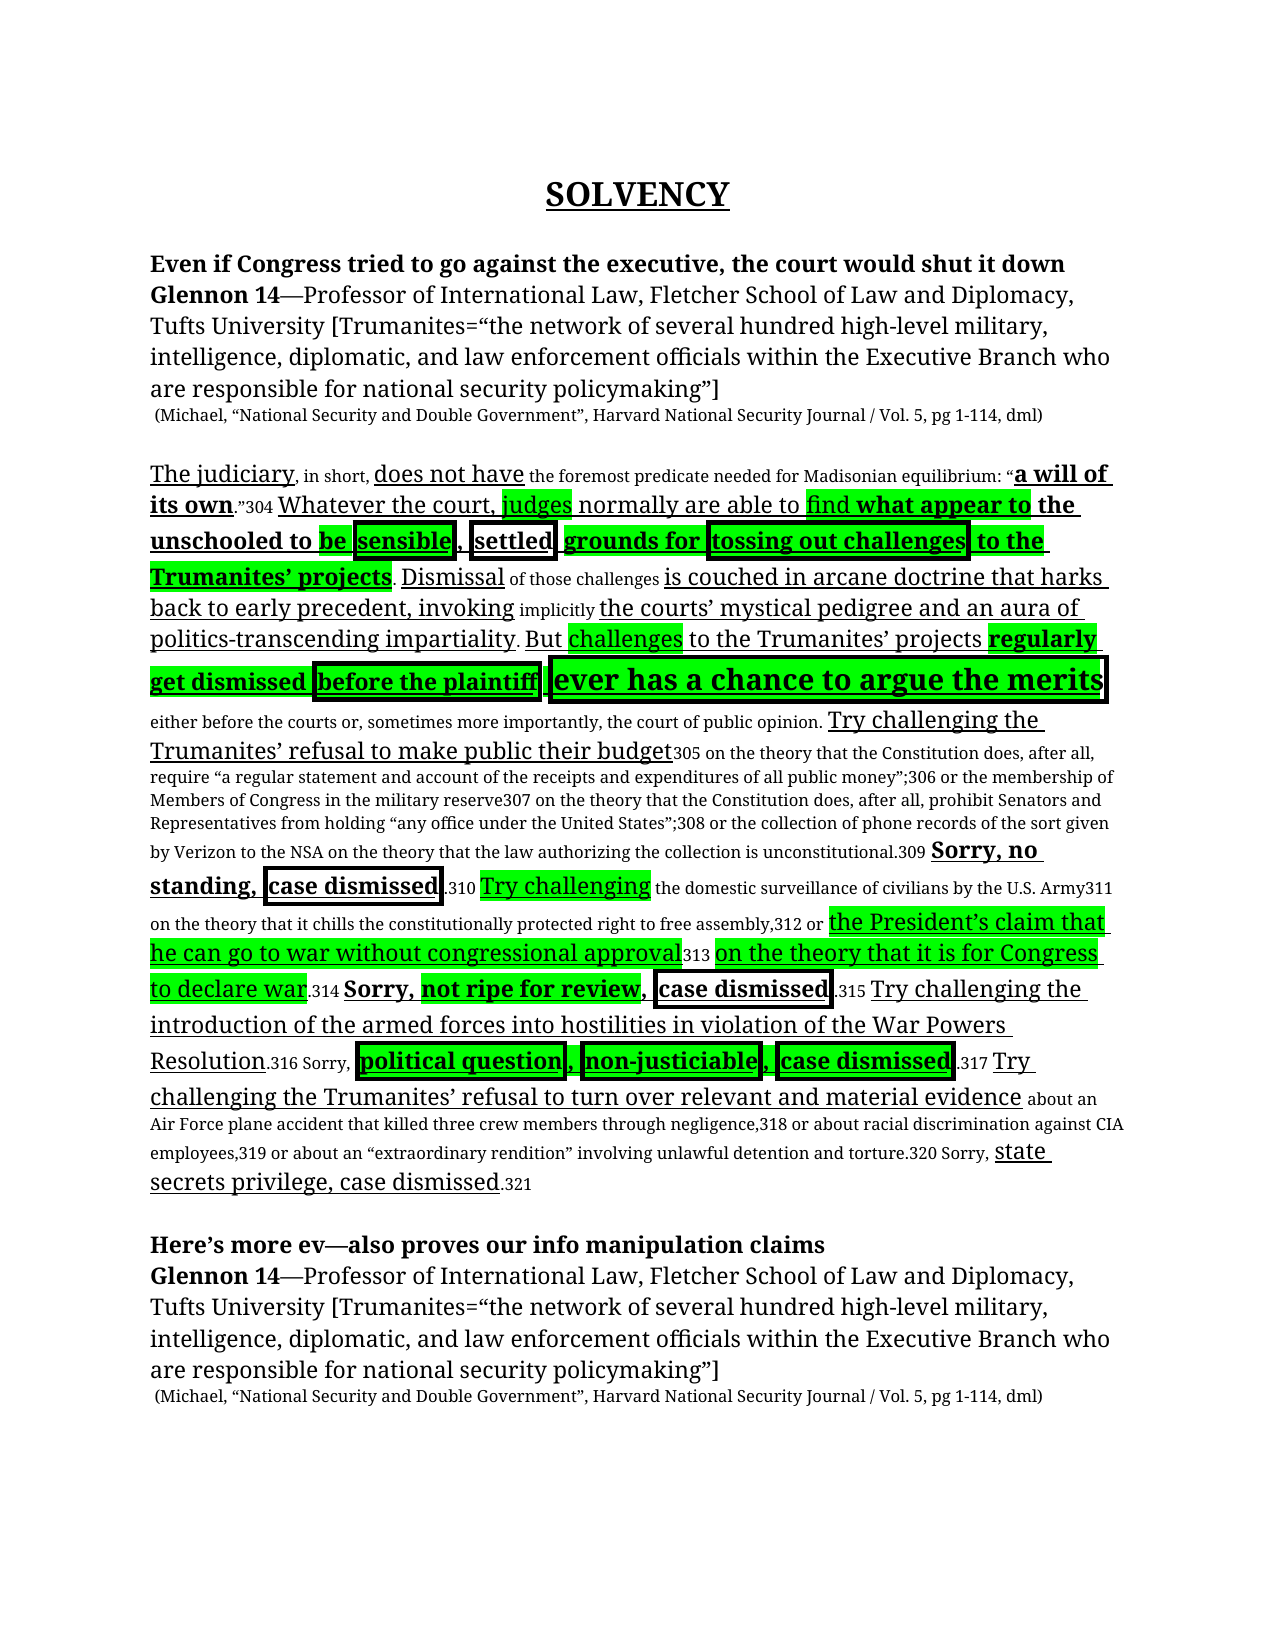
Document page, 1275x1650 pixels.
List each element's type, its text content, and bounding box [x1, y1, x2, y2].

text Glennon 14—Professor of International Law, Fletcher School of Law and Diplomacy, Tufts University [Trumanites=“the network of several hundred high-level military, intelligence, diplomatic, and law enforcement officials within the Executive Branch who are responsible for national security policymaking”] [150, 279, 1125, 404]
subtitle Even if Congress tried to go against the executive, the court would shut it down [150, 247, 1125, 279]
subtitle Here’s more ev—also proves our info manipulation claims [150, 1229, 1125, 1260]
text The judiciary, in short, does not have the foremost predicate needed for Madisonian equilibrium: “a will of its own.”304 Whatever the court, judges normally are able to find what appear to the unschooled to be sensible, settled grounds for tossing out challenges to the Trumanites’ projects. Dismissal of those challenges is couched in arcane doctrine that harks back to early precedent, invoking implicitly the courts’ mystical pedigree and an aura of politics-transcending impartiality. But challenges to the Trumanites’ projects regularly get dismissed before the plaintiff ever has a chance to argue the merits either before the courts or, sometimes more importantly, the court of public opinion. Try challenging the Trumanites’ refusal to make public their budget305 on the theory that the Constitution does, after all, require “a regular statement and account of the receipts and expenditures of all public money”;306 or the membership of Members of Congress in the military reserve307 on the theory that the Constitution does, after all, prohibit Senators and Representatives from holding “any office under the United States”;308 or the collection of phone records of the sort given by Verizon to the NSA on the theory that the law authorizing the collection is unconstitutional.309 Sorry, no standing, case dismissed.310 Try challenging the domestic surveillance of civilians by the U.S. Army311 on the theory that it chills the constitutionally protected right to free assembly,312 or the President’s claim that he can go to war without congressional approval313 on the theory that it is for Congress to declare war.314 Sorry, not ripe for review, case dismissed.315 Try challenging the introduction of the armed forces into hostilities in violation of the War Powers Resolution.316 Sorry, political question, non-justiciable, case dismissed.317 Try challenging the Trumanites’ refusal to turn over relevant and material evidence about an Air Force plane accident that killed three crew members through negligence,318 or about racial discrimination against CIA employees,319 or about an “extraordinary rendition” involving unlawful detention and torture.320 Sorry, state secrets privilege, case dismissed.321 [150, 458, 1125, 1198]
text (Michael, “National Security and Double Government”, Harvard National Security Journal / Vol. 5, pg 1-114, dml) [150, 1385, 1125, 1408]
text (Michael, “National Security and Double Government”, Harvard National Security Journal / Vol. 5, pg 1-114, dml) [150, 404, 1125, 426]
subtitle solvency [150, 171, 1125, 216]
text Glennon 14—Professor of International Law, Fletcher School of Law and Diplomacy, Tufts University [Trumanites=“the network of several hundred high-level military, intelligence, diplomatic, and law enforcement officials within the Executive Branch who are responsible for national security policymaking”] [150, 1260, 1125, 1385]
